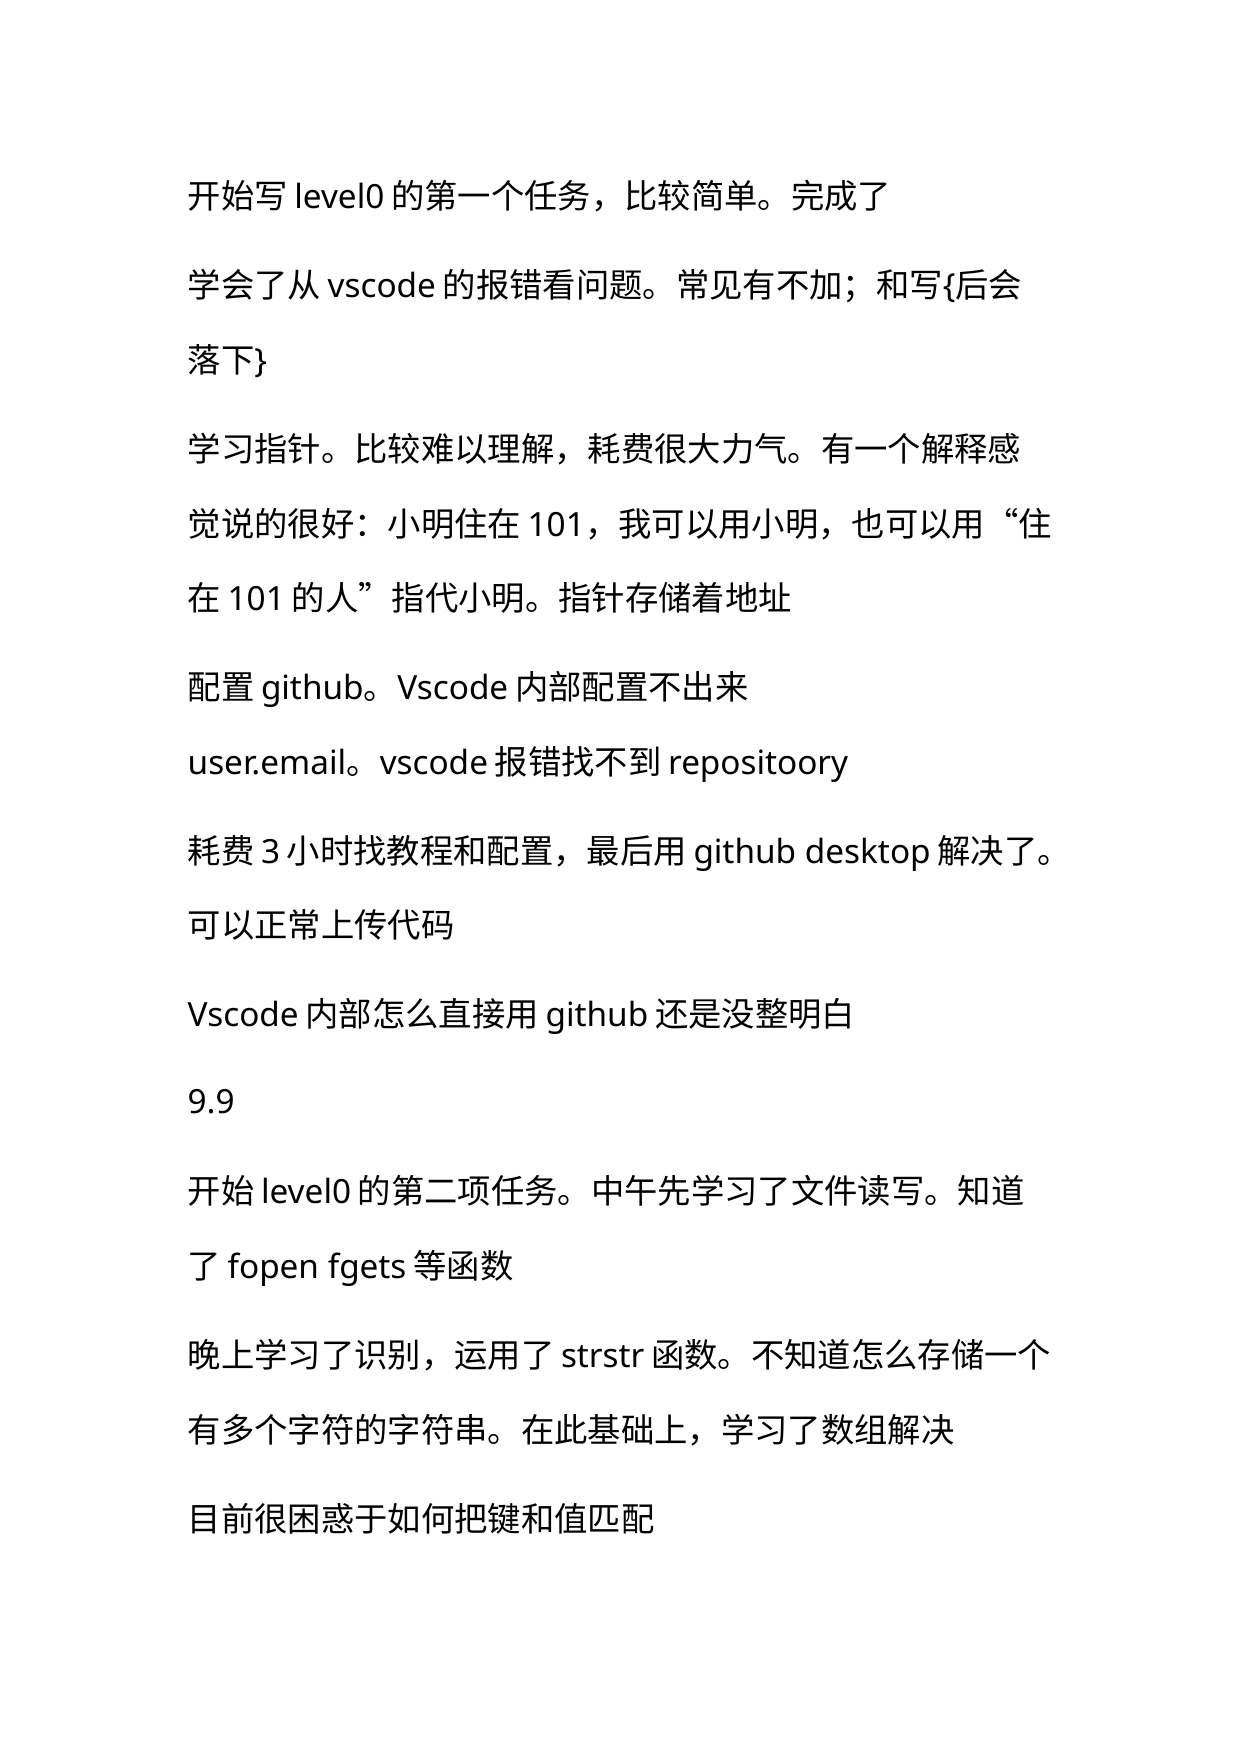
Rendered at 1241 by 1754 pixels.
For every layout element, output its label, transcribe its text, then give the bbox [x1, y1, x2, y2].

text 开始level0的第二项任务。中午先学习了文件读写。知道了fopen fgets等函数 [187, 1157, 1053, 1297]
text 9.9 [187, 1068, 1053, 1133]
text 耗费3小时找教程和配置，最后用github desktop解决了。可以正常上传代码 [187, 816, 1053, 956]
text 目前很困惑于如何把键和值匹配 [187, 1484, 1053, 1549]
text 晚上学习了识别，运用了strstr函数。不知道怎么存储一个有多个字符的字符串。在此基础上，学习了数组解决 [187, 1321, 1053, 1460]
text 配置github。Vscode内部配置不出来user.email。vscode报错找不到repositoory [187, 653, 1053, 792]
text 开始写level0的第一个任务，比较简单。完成了 [187, 162, 1053, 227]
text 学习指针。比较难以理解，耗费很大力气。有一个解释感觉说的很好：小明住在101，我可以用小明，也可以用“住在101的人”指代小明。指针存储着地址 [187, 414, 1053, 629]
text 学会了从vscode的报错看问题。常见有不加；和写{后会落下} [187, 251, 1053, 391]
text Vscode内部怎么直接用github还是没整明白 [187, 980, 1053, 1045]
